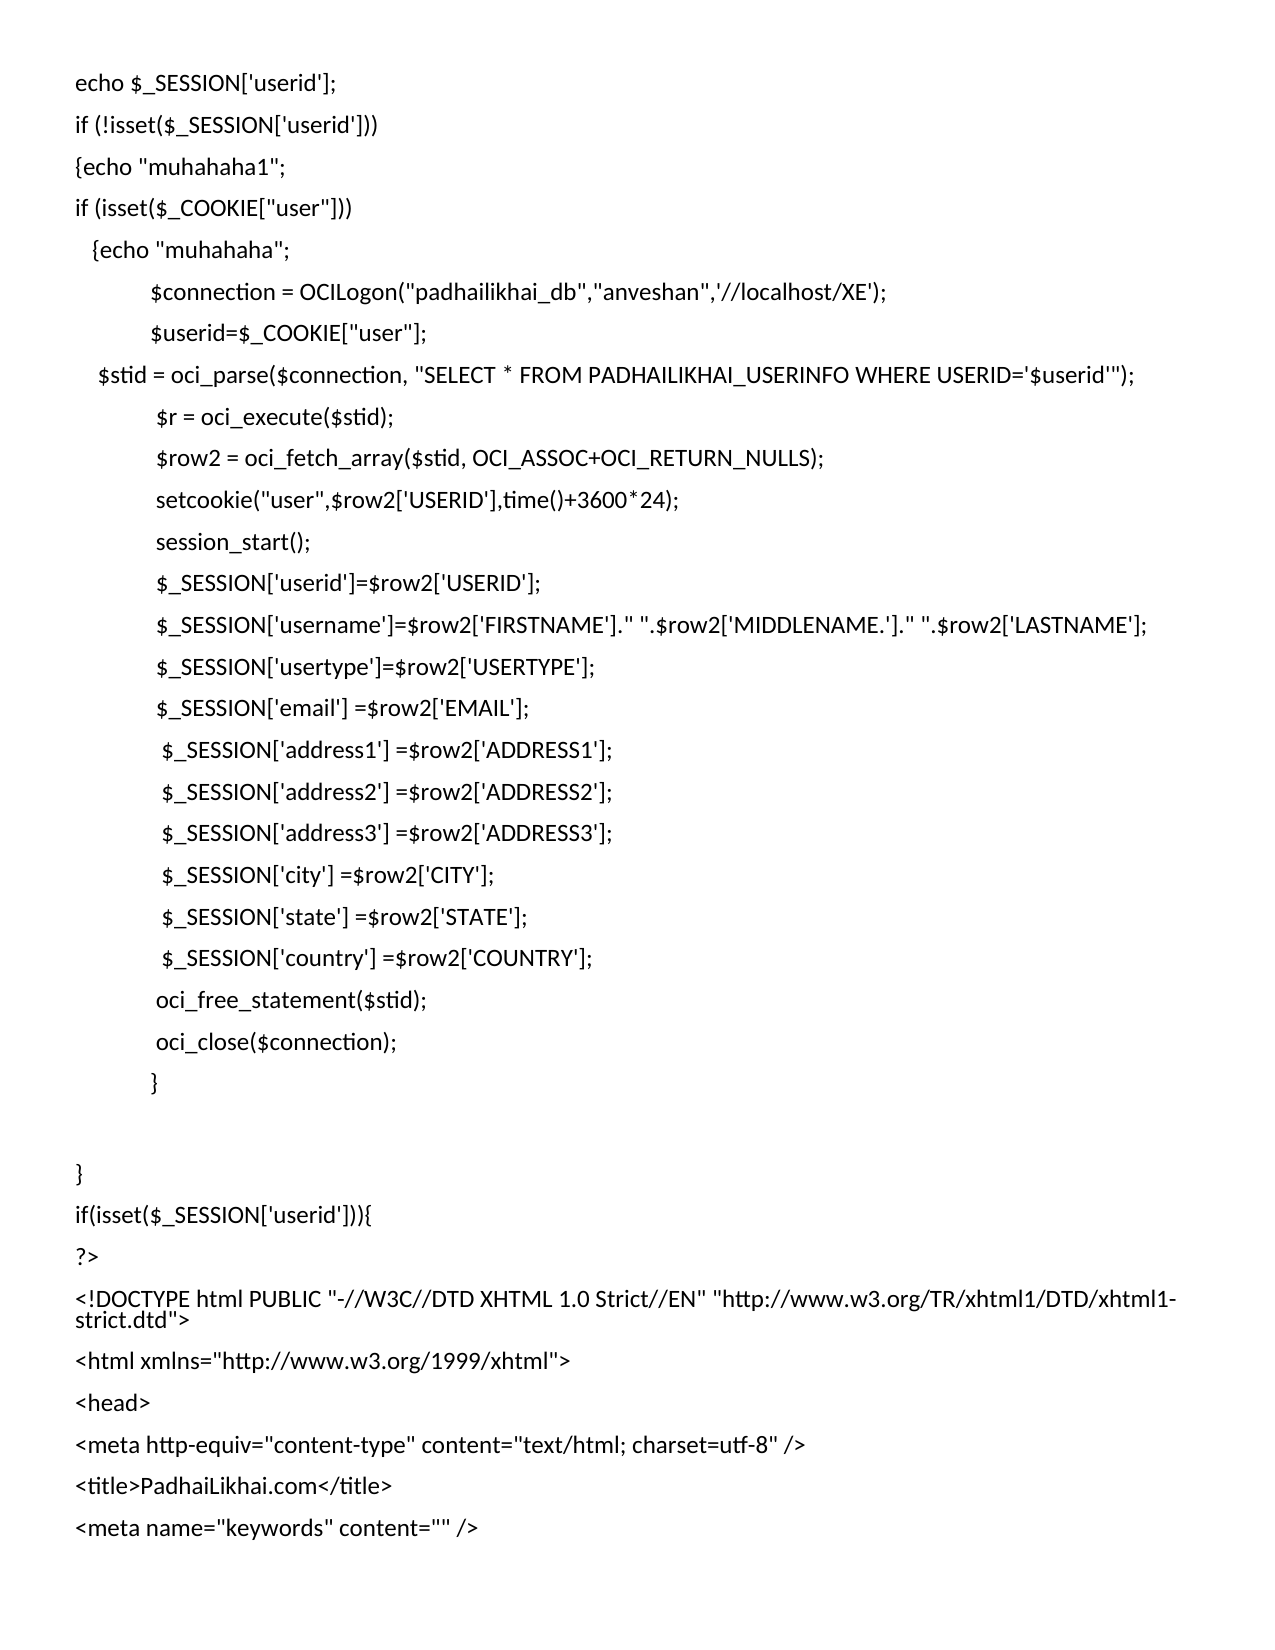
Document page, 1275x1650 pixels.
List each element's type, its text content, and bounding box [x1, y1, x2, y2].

text <title>PadhaiLikhai.com</title> [75, 1478, 1200, 1499]
text $_SESSION['address2'] =$row2['ADDRESS2']; [75, 783, 1200, 804]
text oci_free_statement($stid); [75, 992, 1200, 1012]
text <!DOCTYPE html PUBLIC "-//W3C//DTD XHTML 1.0 Strict//EN" "http://www.w3.org/TR/xhtml1/DTD/xhtml1-strict.dtd"> [75, 1291, 1200, 1332]
text {echo "muhahaha1"; [75, 158, 1200, 179]
text $_SESSION['city'] =$row2['CITY']; [305, 867, 1200, 887]
text $_SESSION['userid']=$row2['USERID']; [75, 575, 1200, 596]
text $_SESSION['country'] =$row2['COUNTRY']; [75, 950, 1200, 971]
text if(isset($_SESSION['userid'])){ [75, 1207, 1200, 1228]
text $_SESSION['username']=$row2['FIRSTNAME']." ".$row2['MIDDLENAME.']." ".$row2['LASTNAME']; [75, 617, 1200, 637]
text $stid = oci_parse($connection, "SELECT * FROM PADHAILIKHAI_USERINFO WHERE USERID='$userid'"); [75, 367, 1200, 387]
text oci_close($connection); [75, 1033, 1200, 1054]
text if (!isset($_SESSION['userid'])) [75, 117, 1200, 137]
text $_SESSION['city'] =$row2['CITY']; [75, 867, 314, 887]
text {echo "muhahaha"; [75, 242, 1200, 262]
text <meta name="keywords" content="" /> [75, 1520, 1200, 1541]
text session_start(); [75, 533, 1200, 554]
text $_SESSION['usertype']=$row2['USERTYPE']; [75, 658, 1200, 679]
text ?> [75, 1249, 1200, 1270]
text <head> [75, 1395, 1200, 1416]
text <html xmlns="http://www.w3.org/1999/xhtml"> [75, 1353, 1200, 1374]
text echo $_SESSION['userid']; [75, 75, 1200, 96]
text $_SESSION['address1'] =$row2['ADDRESS1']; [75, 742, 1200, 762]
text $r = oci_execute($stid); [75, 408, 1200, 429]
text $userid=$_COOKIE["user"]; [75, 325, 1200, 346]
text $_SESSION['email'] =$row2['EMAIL']; [75, 700, 1200, 721]
text } [75, 1075, 1200, 1096]
text $row2 = oci_fetch_array($stid, OCI_ASSOC+OCI_RETURN_NULLS); [75, 450, 1200, 471]
text $_SESSION['state'] =$row2['STATE']; [75, 908, 1200, 929]
text } [75, 1166, 1200, 1186]
text <meta http-equiv="content-type" content="text/html; charset=utf-8" /> [75, 1436, 1200, 1457]
text $connection = OCILogon("padhailikhai_db","anveshan",'//localhost/XE'); [75, 283, 1200, 304]
text setcookie("user",$row2['USERID'],time()+3600*24); [75, 492, 1200, 512]
text if (isset($_COOKIE["user"])) [75, 200, 1200, 221]
text $_SESSION['address3'] =$row2['ADDRESS3']; [75, 825, 1200, 846]
